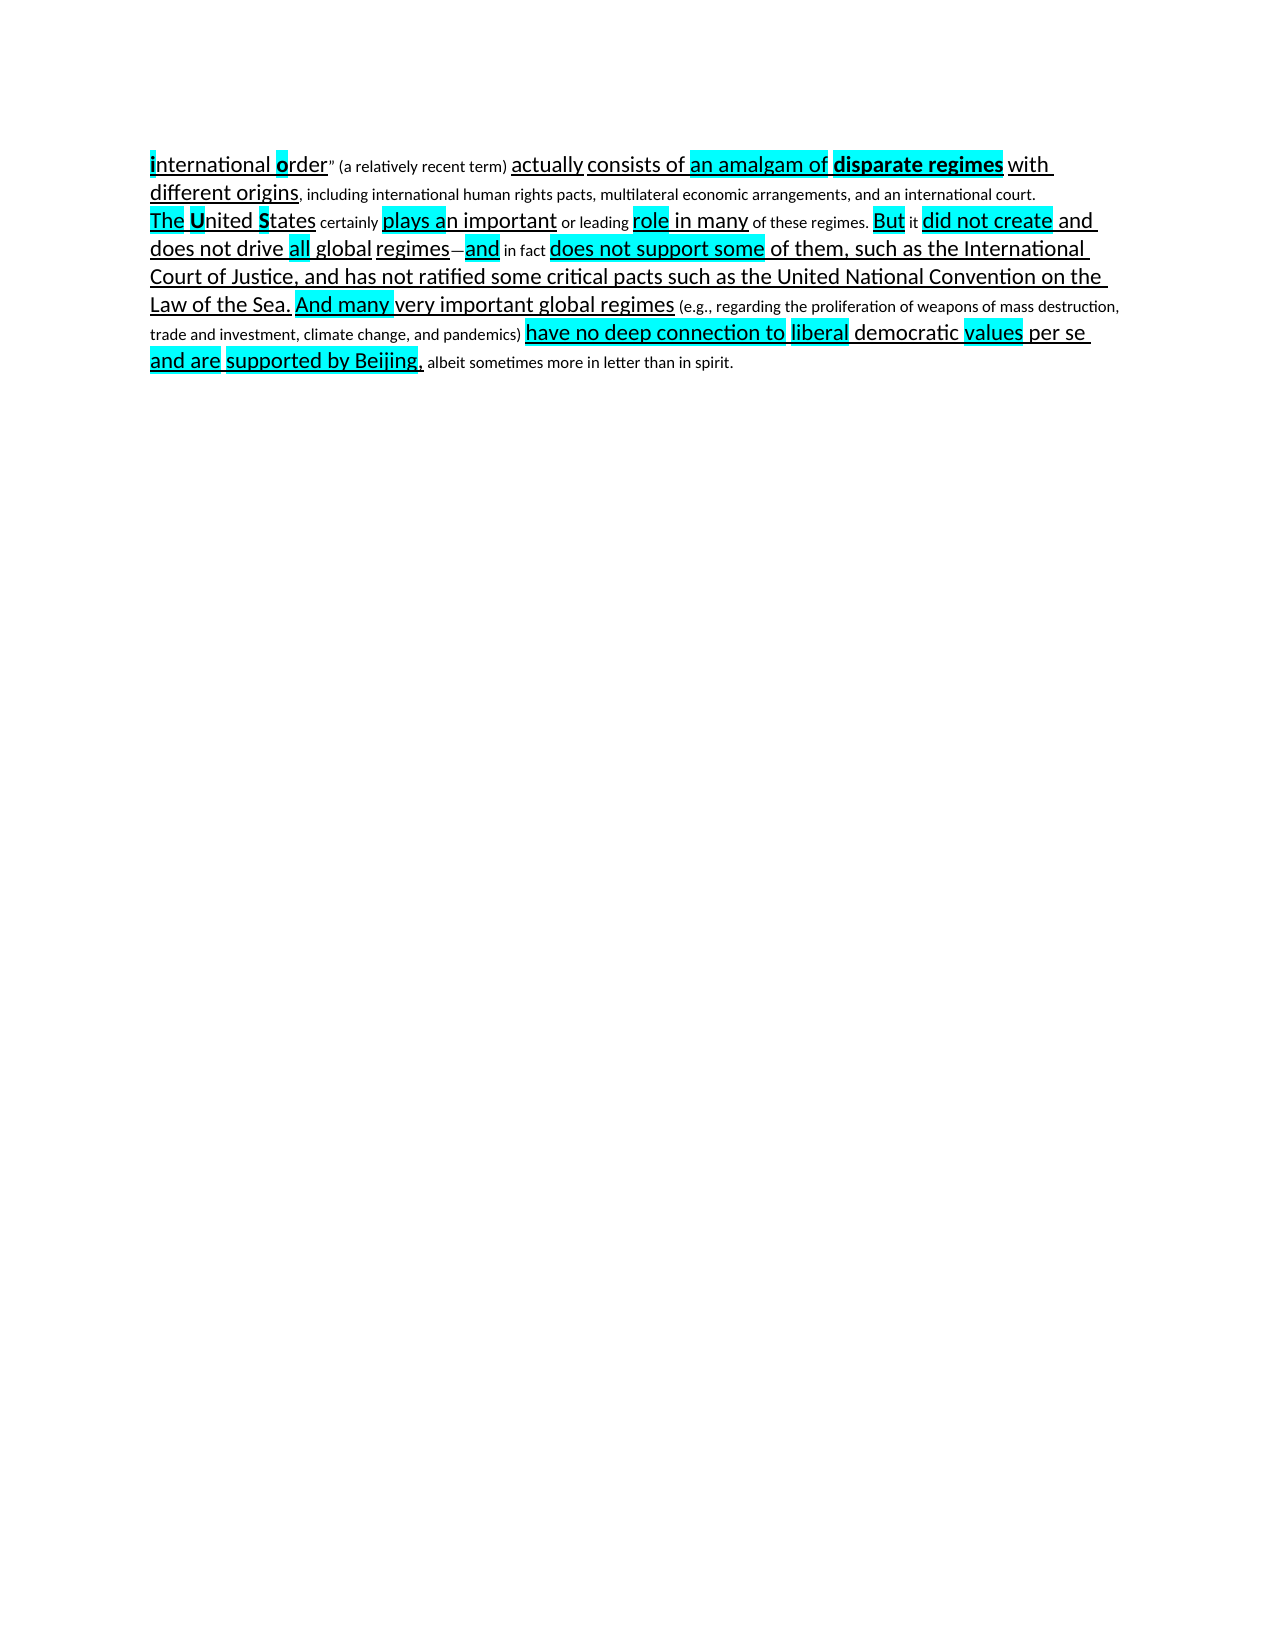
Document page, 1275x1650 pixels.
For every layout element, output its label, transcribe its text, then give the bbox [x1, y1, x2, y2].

text The United States certainly plays an important or leading role in many of these regimes. But it did not create and does not drive all global regimes—and in fact does not support some of them, such as the International Court of Justice, and has not ratified some critical pacts such as the United National Convention on the Law of the Sea. And many very important global regimes (e.g., regarding the proliferation of weapons of mass destruction, trade and investment, climate change, and pandemics) have no deep connection to liberal democratic values per se and are supported by Beijing, albeit sometimes more in letter than in spirit. [150, 206, 1125, 374]
